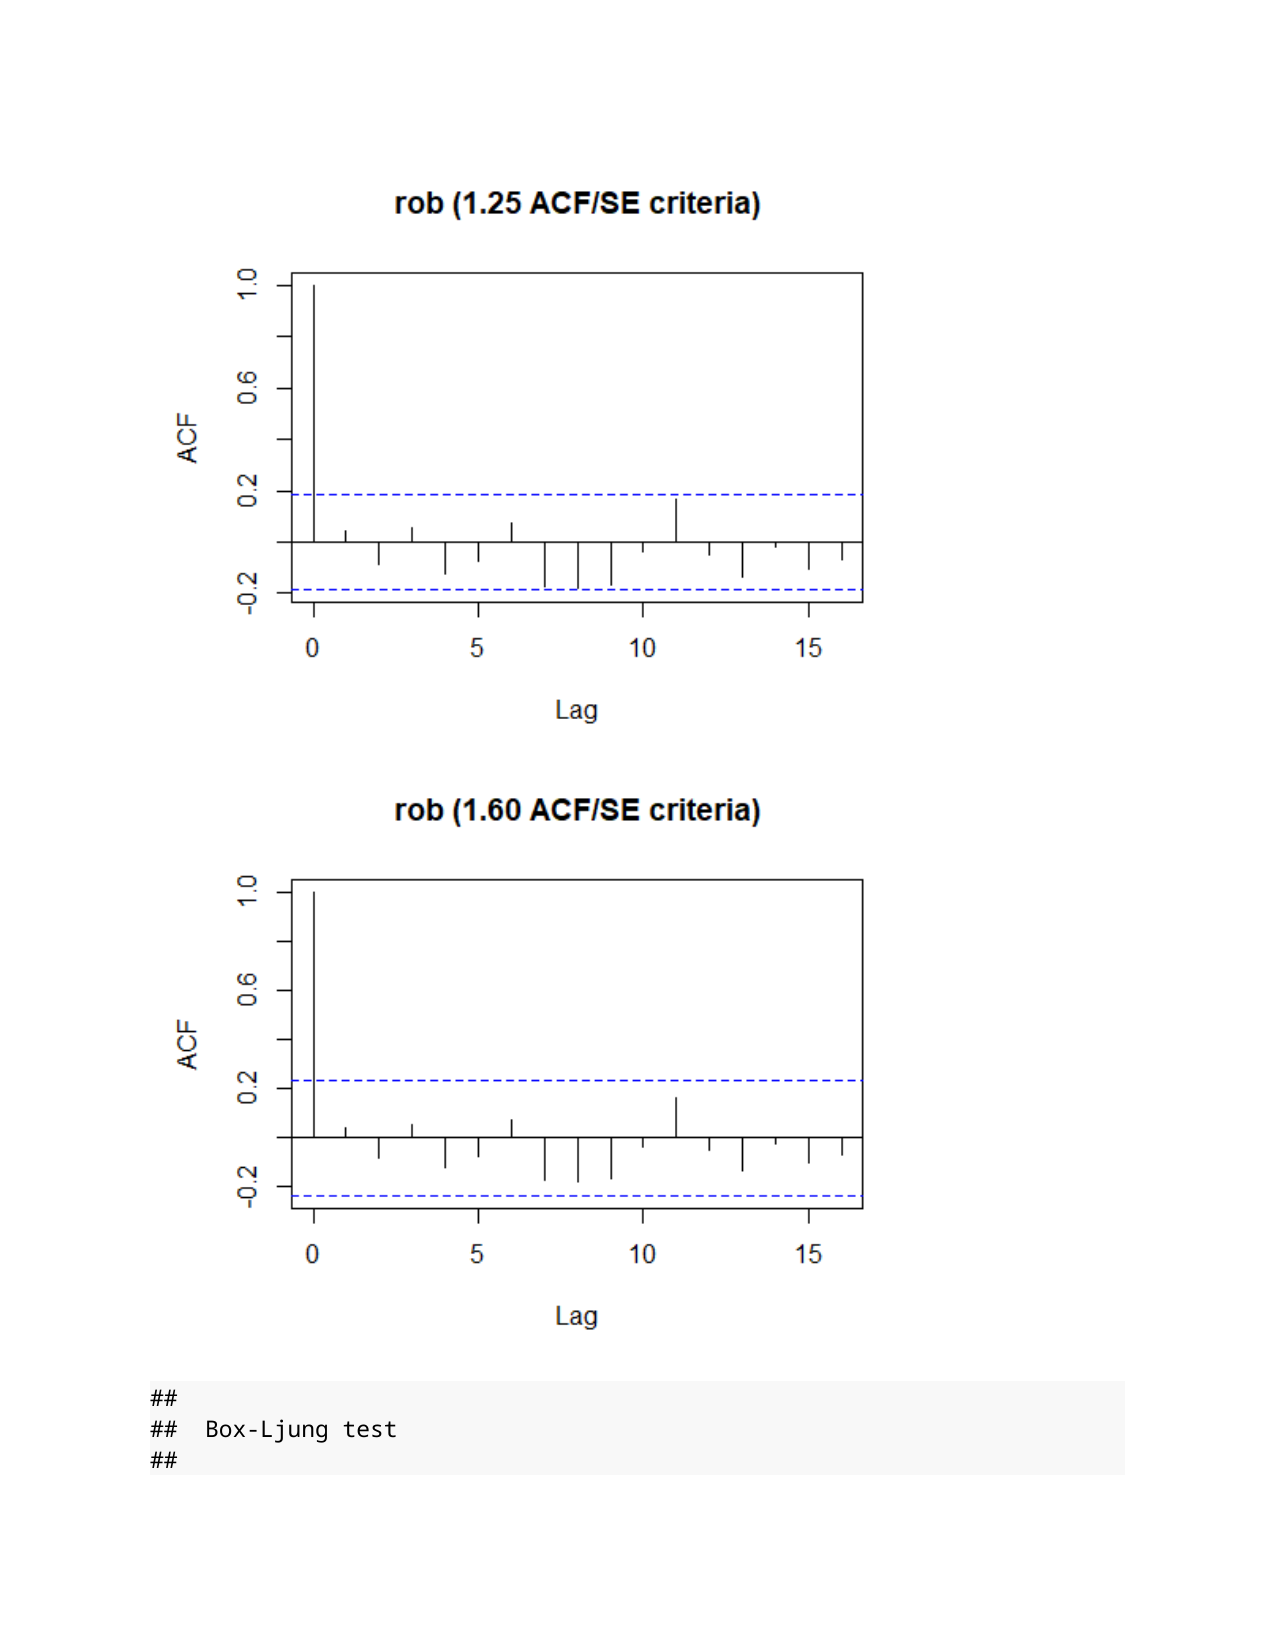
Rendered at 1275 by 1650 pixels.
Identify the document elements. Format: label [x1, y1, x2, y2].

picture [168, 150, 927, 1363]
text [150, 1381, 1125, 1475]
